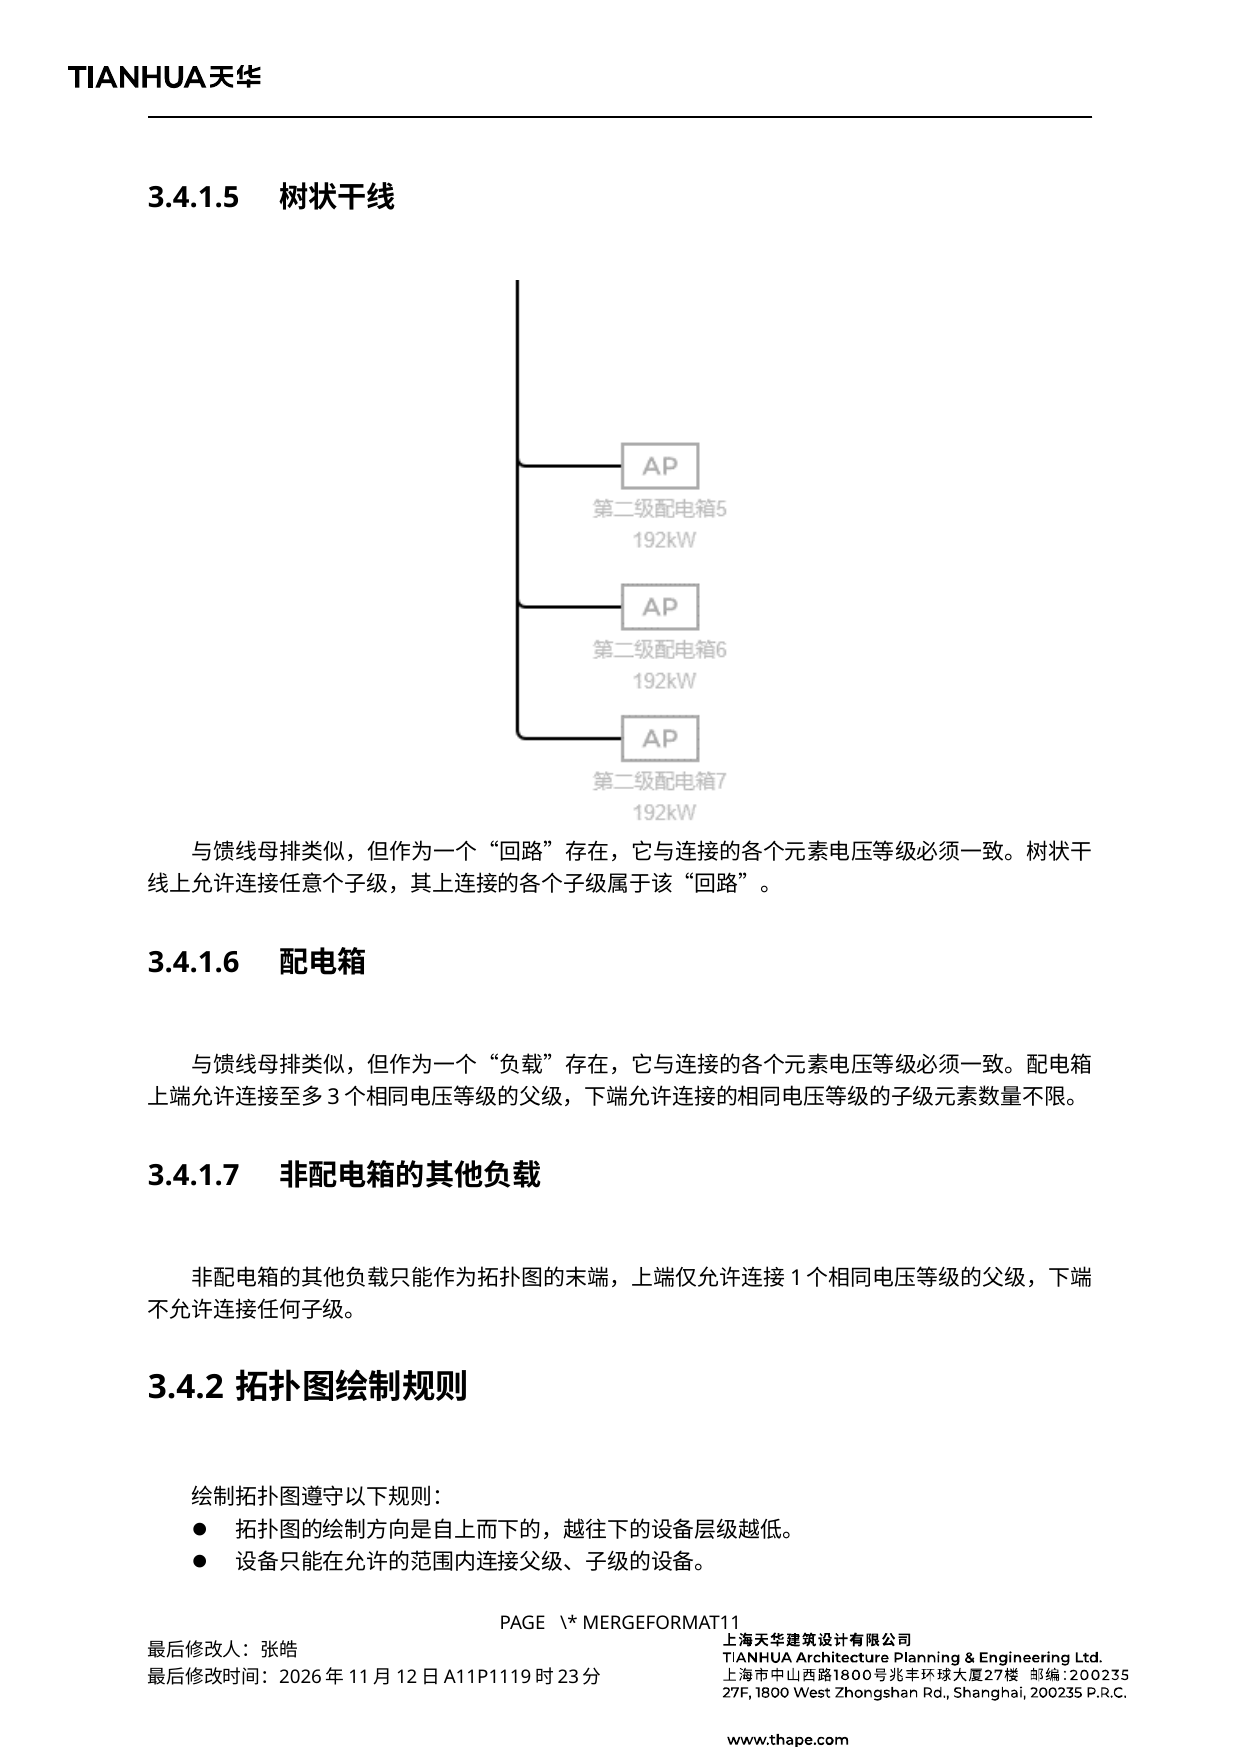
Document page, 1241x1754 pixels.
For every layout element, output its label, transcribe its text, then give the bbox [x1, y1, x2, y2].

subtitle 树状干线 [148, 162, 1092, 227]
subtitle 非配电箱的其他负载 [148, 1141, 1092, 1206]
subtitle 配电箱 [148, 927, 1092, 992]
picture [513, 280, 728, 825]
text 与馈线母排类似，但作为一个“回路”存在，它与连接的各个元素电压等级必须一致。树状干线上允许连接任意个子级，其上连接的各个子级属于该“回路”。 [148, 833, 1092, 898]
list 设备只能在允许的范围内连接父级、子级的设备。 [191, 1544, 1092, 1576]
subtitle 拓扑图绘制规则 [148, 1351, 1092, 1416]
text 与馈线母排类似，但作为一个“负载”存在，它与连接的各个元素电压等级必须一致。配电箱上端允许连接至多3个相同电压等级的父级，下端允许连接的相同电压等级的子级元素数量不限。 [148, 1046, 1092, 1111]
list 拓扑图的绘制方向是自上而下的，越往下的设备层级越低。 [191, 1511, 1092, 1544]
text 非配电箱的其他负载只能作为拓扑图的末端，上端仅允许连接1个相同电压等级的父级，下端不允许连接任何子级。 [148, 1259, 1092, 1324]
text 绘制拓扑图遵守以下规则： [191, 1479, 1092, 1511]
